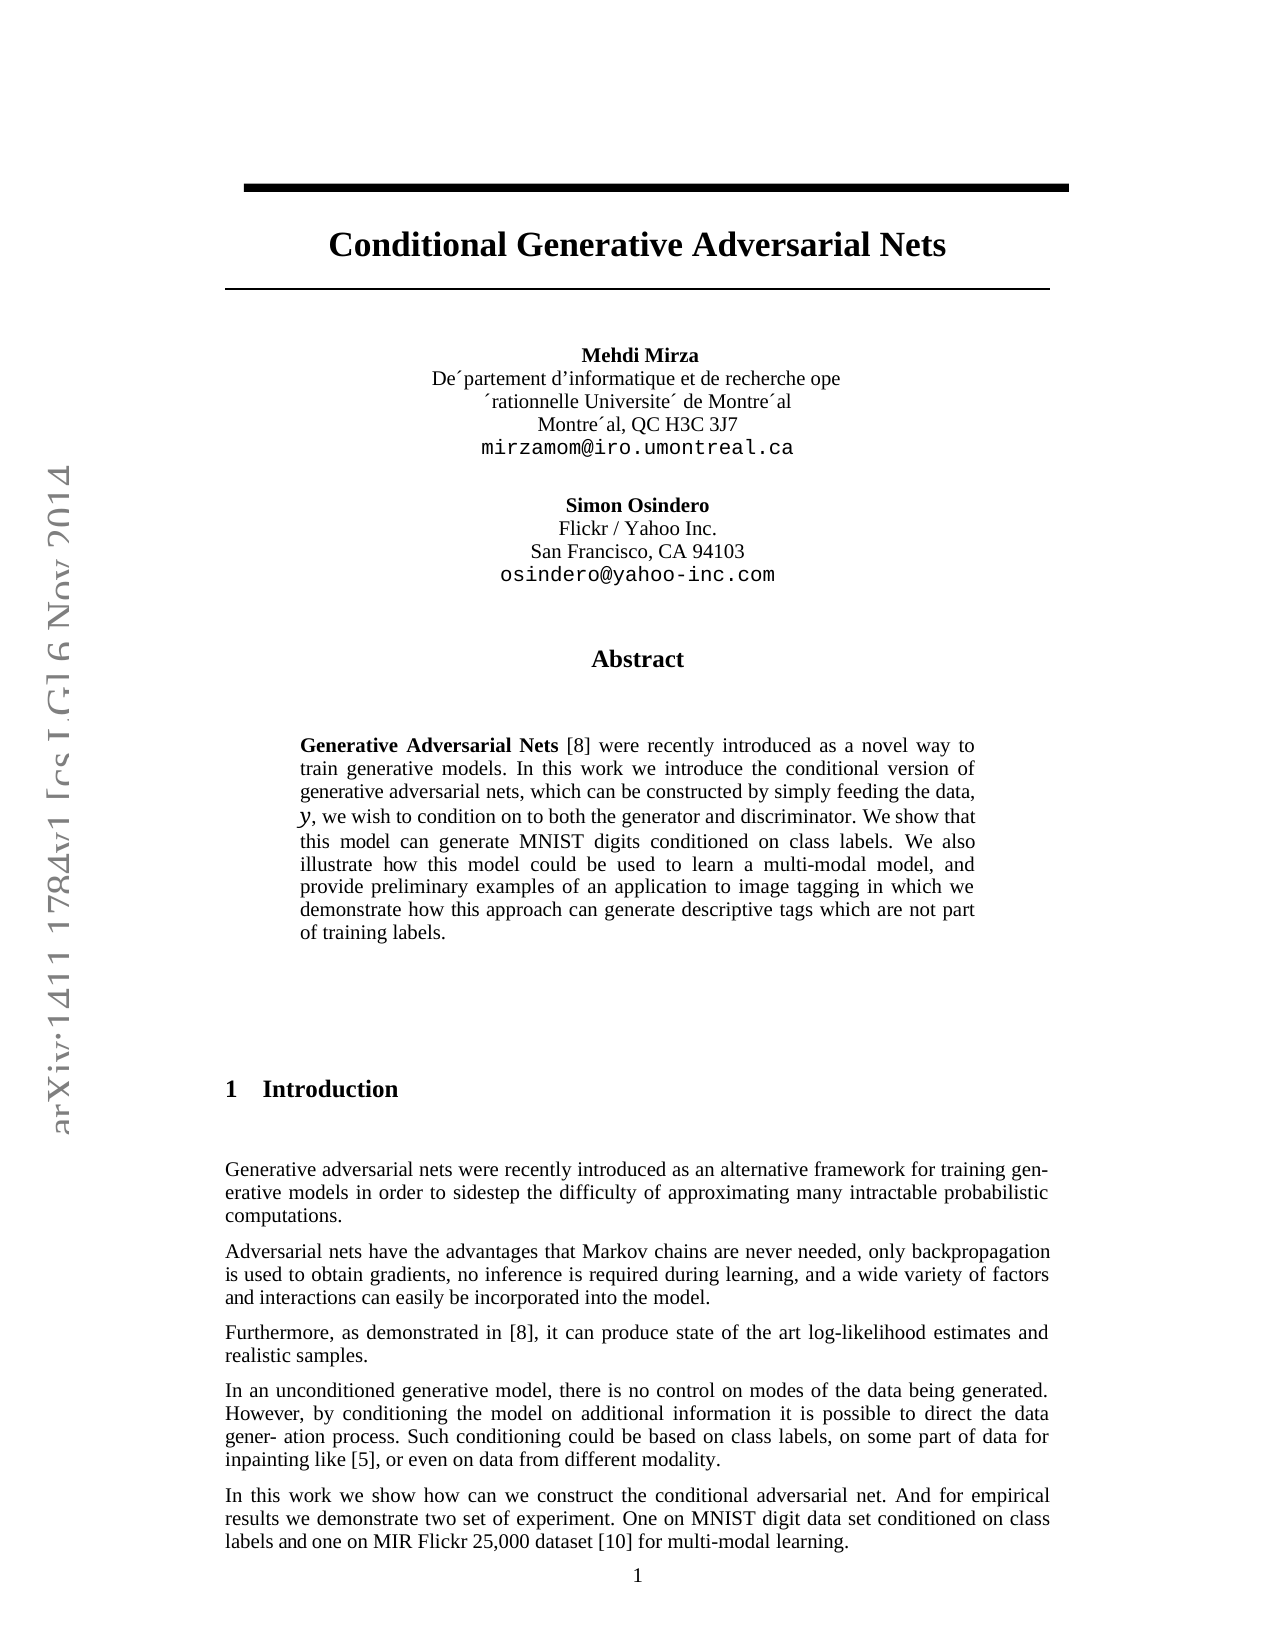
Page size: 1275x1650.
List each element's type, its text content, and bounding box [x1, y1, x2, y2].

text In this work we show how can we construct the conditional adversarial net. And for empirical results we demonstrate two set of experiment. One on MNIST digit data set conditioned on class labels and one on MIR Flickr 25,000 dataset [10] for multi-modal learning. [225, 1484, 1050, 1553]
text Montre´al, QC H3C 3J7 [179, 413, 1096, 436]
text Generative Adversarial Nets [8] were recently introduced as a novel way to train generative models. In this work we introduce the conditional version of generative adversarial nets, which can be constructed by simply feeding the data, y, we wish to condition on to both the generator and discriminator. We show that this model can generate MNIST digits conditioned on class labels. We also illustrate how this model could be used to learn a multi-modal model, and provide preliminary examples of an application to image tagging in which we demonstrate how this approach can generate descriptive tags which are not part of training labels. [300, 734, 976, 944]
subtitle Introduction [225, 1074, 1096, 1102]
subtitle Mehdi Mirza [184, 343, 1096, 367]
text In an unconditioned generative model, there is no control on modes of the data being generated. However, by conditioning the model on additional information it is possible to direct the data gener- ation process. Such conditioning could be based on class labels, on some part of data for inpainting like [5], or even on data from different modality. [225, 1380, 1050, 1471]
text mirzamom@iro.umontreal.ca [179, 437, 1096, 461]
text Conditional Generative Adversarial Nets [179, 223, 1096, 264]
subtitle Simon Osindero [179, 494, 1096, 517]
text Adversarial nets have the advantages that Markov chains are never needed, only backpropagation is used to obtain gradients, no inference is required during learning, and a wide variety of factors and interactions can easily be incorporated into the model. [225, 1240, 1050, 1309]
text Flickr / Yahoo Inc. [179, 517, 1096, 540]
text San Francisco, CA 94103 [179, 540, 1096, 563]
subtitle Abstract [179, 644, 1096, 673]
text De´partement d’informatique et de recherche ope´rationnelle Universite´ de Montre´al [392, 367, 883, 413]
text osindero@yahoo-inc.com [179, 564, 1096, 588]
text Generative adversarial nets were recently introduced as an alternative framework for training gen- erative models in order to sidestep the difficulty of approximating many intractable probabilistic computations. [225, 1159, 1050, 1227]
text Furthermore, as demonstrated in [8], it can produce state of the art log-likelihood estimates and realistic samples. [225, 1321, 1050, 1367]
